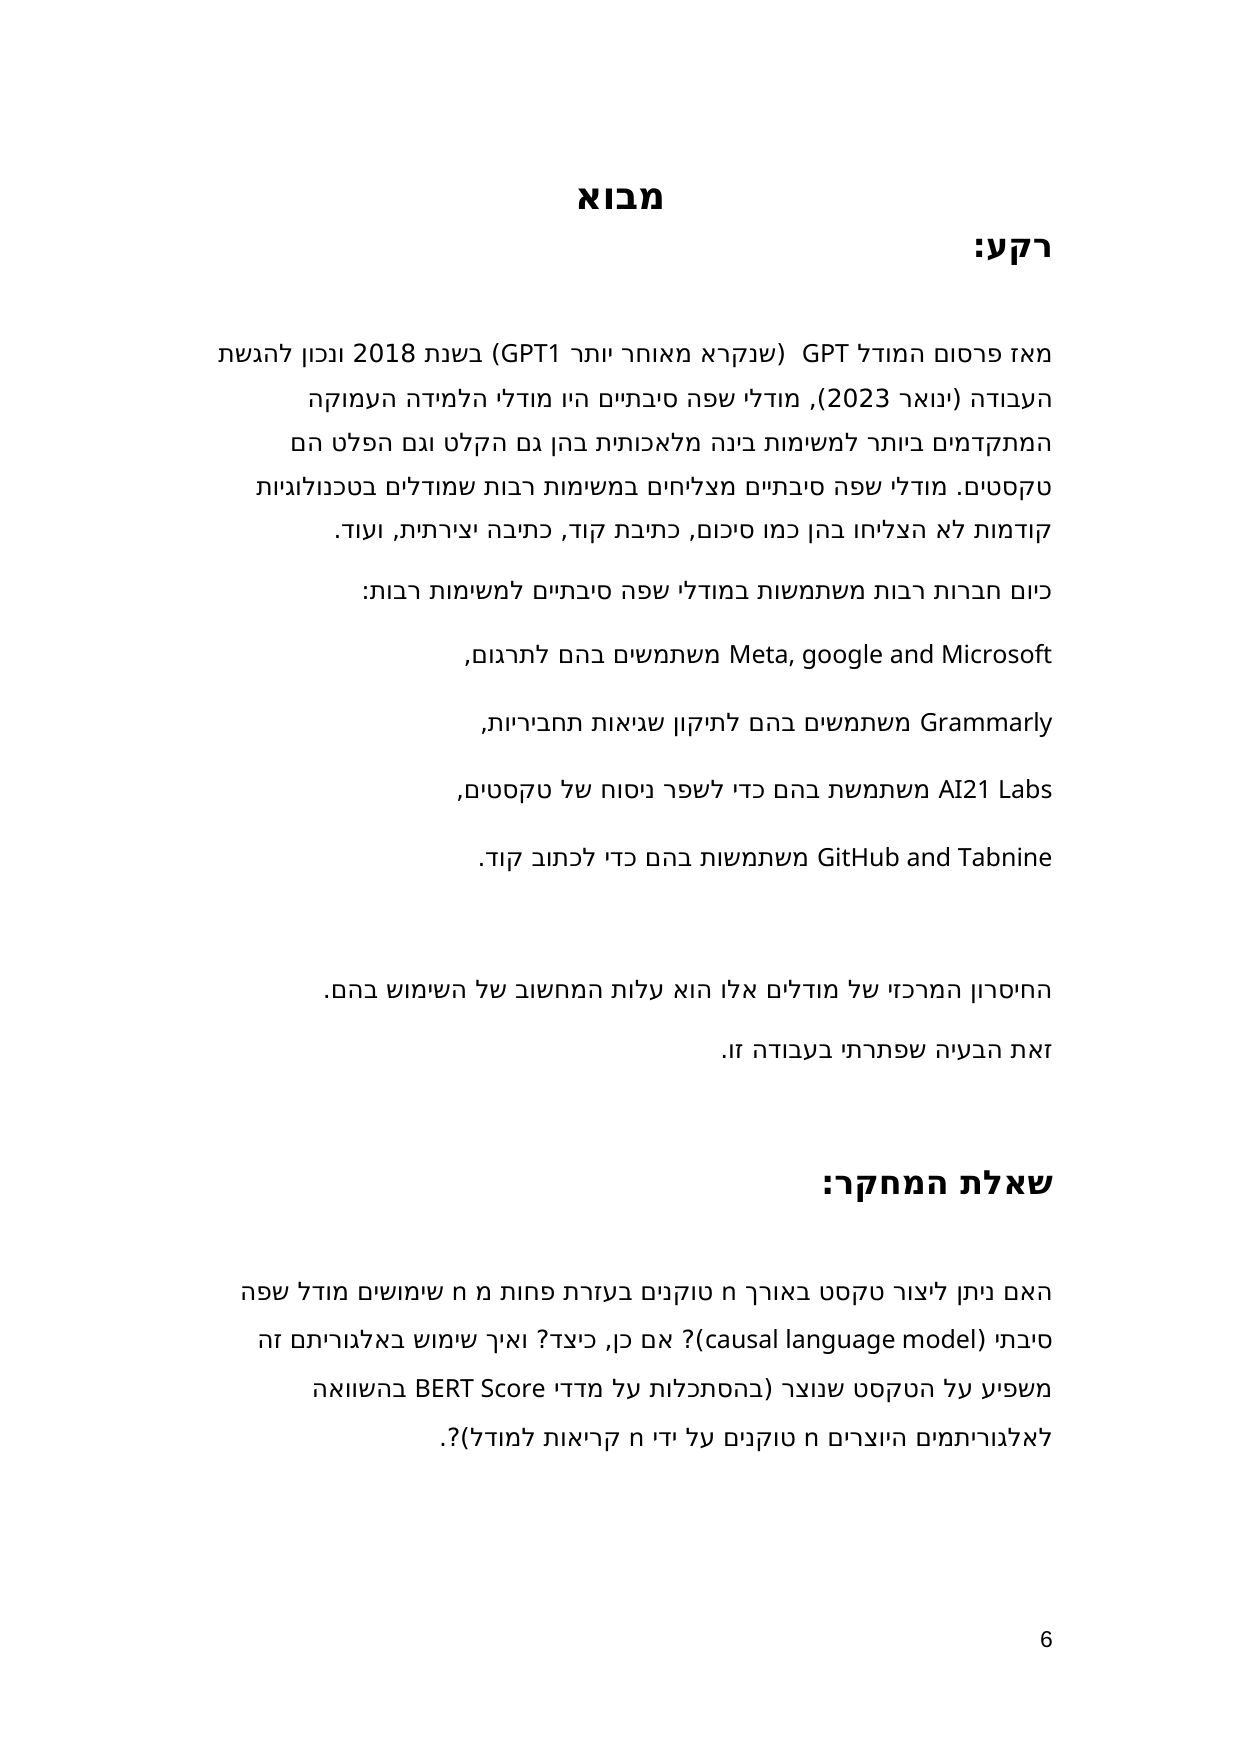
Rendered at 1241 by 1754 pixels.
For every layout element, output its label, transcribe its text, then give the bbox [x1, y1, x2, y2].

text AI21 Labs משתמשת בהם כדי לשפר ניסוח של טקסטים, [187, 772, 1053, 806]
text האם ניתן ליצור טקסט באורך n טוקנים בעזרת פחות מ n שימושים מודל שפה סיבתי (causal language model)? אם כן, כיצד? ואיך שימוש באלגוריתם זה משפיע על הטקסט שנוצר (בהסתכלות על מדדי BERT Score בהשוואה לאלגוריתמים היוצרים n טוקנים על ידי n קריאות למודל)?. [187, 1273, 1053, 1453]
text GitHub and Tabnine משתמשות בהם כדי לכתוב קוד. [187, 840, 1053, 874]
text מאז פרסום המודל GPT (שנקרא מאוחר יותר GPT1) בשנת 2018 ונכון להגשת העבודה (ינואר 2023), מודלי שפה סיבתיים היו מודלי הלמידה העמוקה המתקדמים ביותר למשימות בינה מלאכותית בהן גם הקלט וגם הפלט הם טקסטים. מודלי שפה סיבתיים מצליחים במשימות רבות שמודלים בטכנולוגיות קודמות לא הצליחו בהן כמו סיכום, כתיבת קוד, כתיבה יצירתית, ועוד. [187, 336, 1053, 545]
text כיום חברות רבות משתמשות במודלי שפה סיבתיים למשימות רבות: [187, 576, 1053, 605]
text Grammarly משתמשים בהם לתיקון שגיאות תחביריות, [187, 704, 1053, 738]
text שאלת המחקר: [187, 1164, 1053, 1202]
text החיסרון המרכזי של מודלים אלו הוא עלות המחשוב של השימוש בהם. [187, 975, 1053, 1004]
text מבוא [187, 175, 1053, 219]
text זאת הבעיה שפתרתי בעבודה זו. [187, 1036, 1053, 1065]
text Meta, google and Microsoft משתמשים בהם לתרגום, [187, 637, 1053, 671]
text רקע: [187, 226, 1053, 265]
